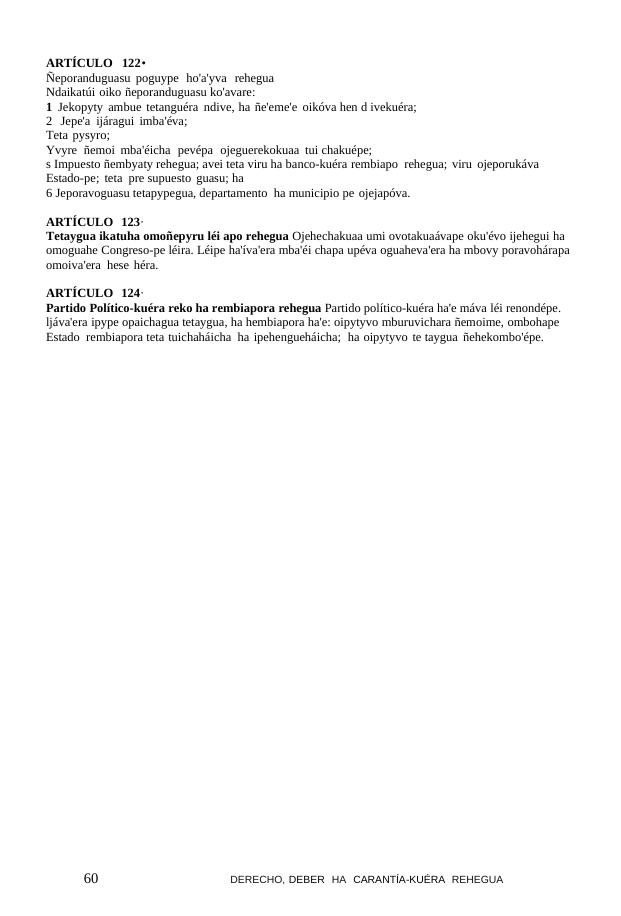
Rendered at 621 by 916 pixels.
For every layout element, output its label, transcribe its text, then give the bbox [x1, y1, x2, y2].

text Tetaygua ikatuha omoñepyru léi apo rehegua Ojehechakuaa umi ovotakuaávape oku'évo ijehegui ha omoguahe Congreso-pe léira. Léipe ha'íva'era mba'éi­ chapa upéva oguaheva'era ha mbovy poravohárapa omoiva'era hese héra. [46, 229, 578, 272]
text 6 Jeporavoguasu tetapypegua, departamento ha municipio­ pe ojejapóva. [46, 186, 578, 200]
text 2 Jepe'a ijáragui imba'éva; [46, 114, 578, 128]
text ARTÍCULO 123· [46, 214, 578, 229]
text ARTÍCULO 122• [46, 56, 578, 71]
text s Impuesto ñembyaty rehegua; avei teta viru ha banco-kuéra rembiapo rehegua; viru ojeporukáva Estado-pe; teta pre­ supuesto guasu; ha [46, 157, 578, 186]
text Ñeporanduguasu poguype ho'a'yva rehegua [46, 71, 578, 85]
text ARTÍCULO 124· [46, 286, 578, 301]
text Teta pysyro; [46, 128, 578, 142]
text Partido Político-kuéra reko ha rembiapora rehegua Partido político-kuéra ha'e máva léi renondépe. ljáva'era ipype opaichagua tetaygua, ha hembiapora ha'e: oipytyvo mburuvichara ñemoime, ombohape Estado rembiapora teta tuichaháicha ha ipehengueháicha; ha oipytyvo te­ taygua ñehekombo'épe. [46, 301, 578, 344]
text 1 Jekopyty ambue tetanguéra ndive, ha ñe'eme'e oikóva hen d ivekuéra; [46, 99, 578, 114]
text Ndaikatúi oiko ñeporanduguasu ko'avare: [46, 85, 578, 99]
text Yvyre ñemoi mba'éicha pevépa ojeguerekokuaa tui­ chakuépe; [46, 142, 578, 157]
